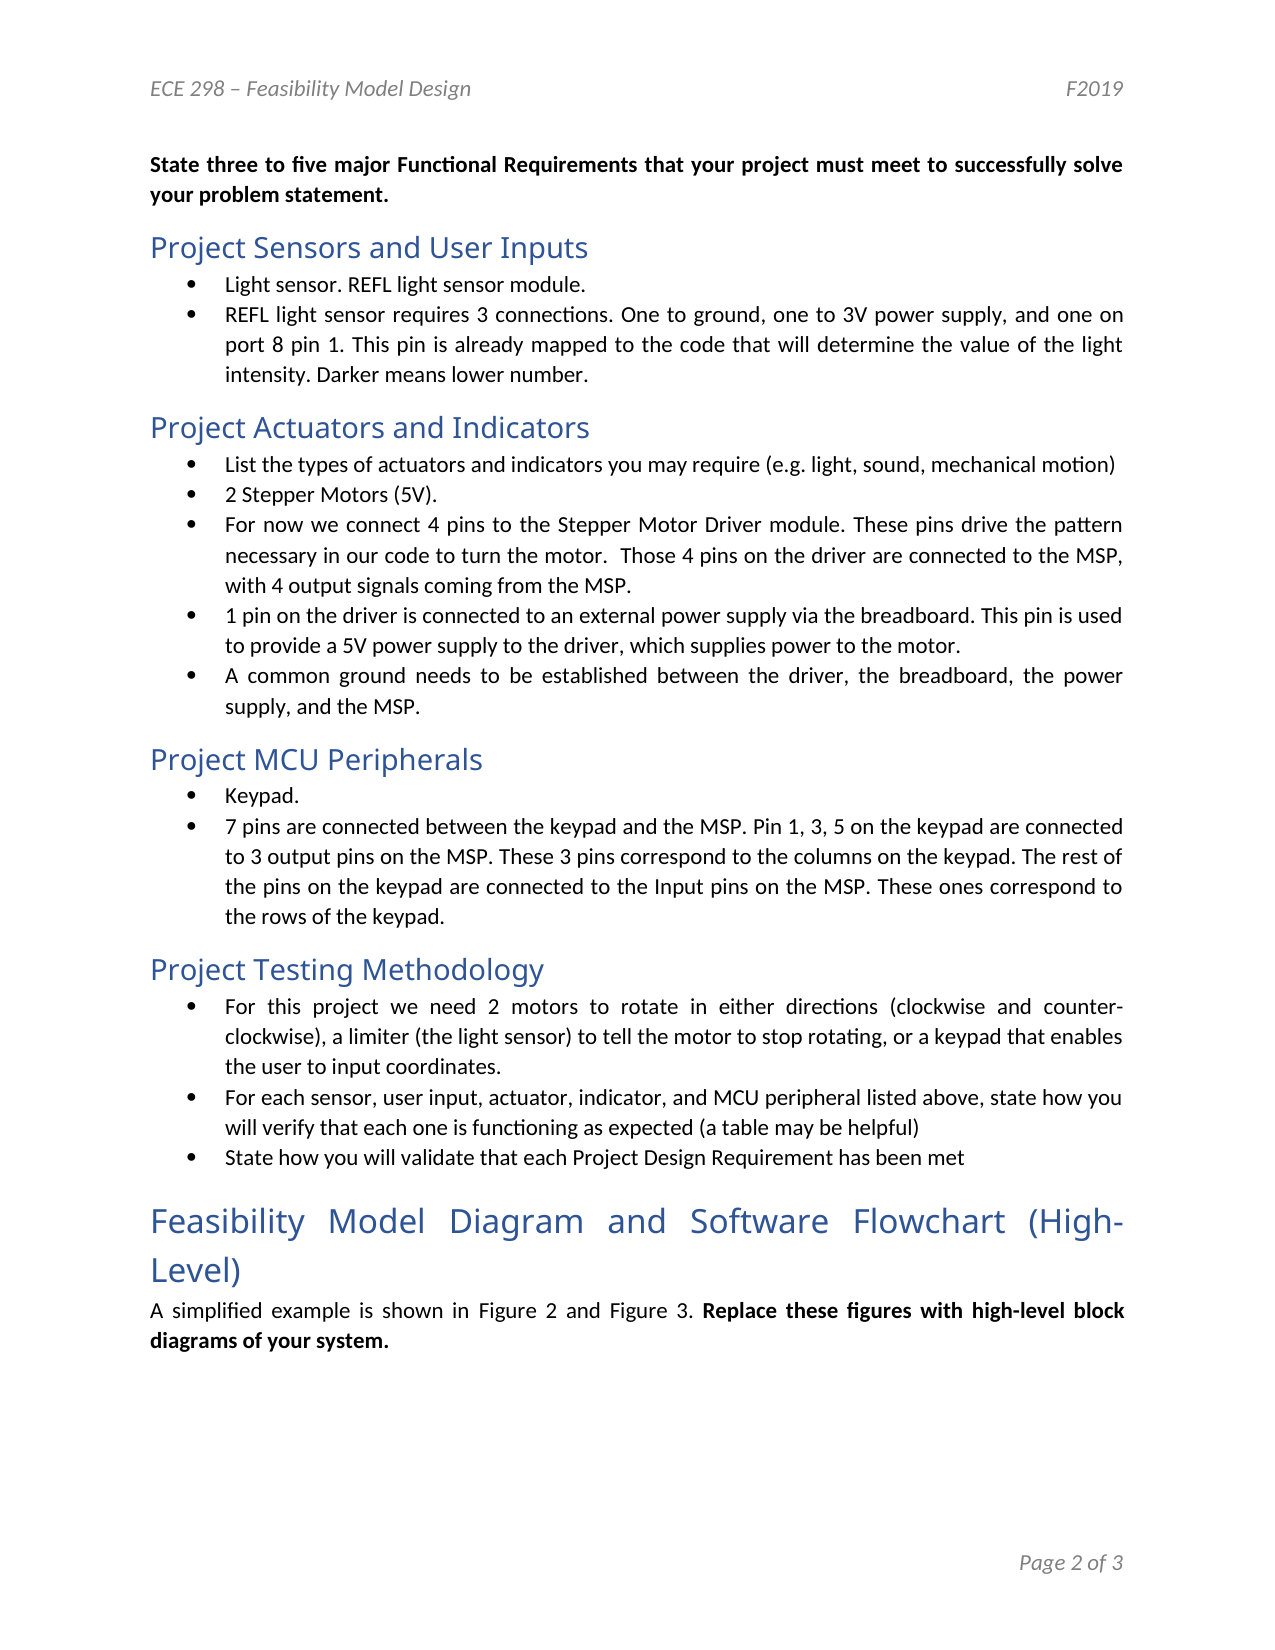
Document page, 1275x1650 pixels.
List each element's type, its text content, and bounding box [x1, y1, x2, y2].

list 2 Stepper Motors (5V). [187, 480, 1125, 508]
text State three to five major Functional Requirements that your project must meet to successfully solve your problem statement. [150, 150, 1125, 208]
list State how you will validate that each Project Design Requirement has been met [187, 1143, 1125, 1171]
list For this project we need 2 motors to rotate in either directions (clockwise and counter-clockwise), a limiter (the light sensor) to tell the motor to stop rotating, or a keypad that enables the user to input coordinates. [187, 992, 1125, 1081]
list 7 pins are connected between the keypad and the MSP. Pin 1, 3, 5 on the keypad are connected to 3 output pins on the MSP. These 3 pins correspond to the columns on the keypad. The rest of the pins on the keypad are connected to the Input pins on the MSP. These ones correspond to the rows of the keypad. [187, 812, 1125, 930]
list A common ground needs to be established between the driver, the breadboard, the power supply, and the MSP. [187, 662, 1125, 720]
list Keypad. [187, 782, 1125, 809]
subtitle Project Actuators and Indicators [150, 407, 1125, 447]
subtitle Project Sensors and User Inputs [150, 227, 1125, 267]
list For each sensor, user input, actuator, indicator, and MCU peripheral listed above, state how you will verify that each one is functioning as expected (a table may be helpful) [187, 1083, 1125, 1141]
subtitle Feasibility Model Diagram and Software Flowchart (High-Level) [150, 1198, 1125, 1293]
list Light sensor. REFL light sensor module. [187, 270, 1125, 298]
list REFL light sensor requires 3 connections. One to ground, one to 3V power supply, and one on port 8 pin 1. This pin is already mapped to the code that will determine the value of the light intensity. Darker means lower number. [187, 300, 1125, 388]
text A simplified example is shown in Figure 2 and Figure 3. Replace these figures with high-level block diagrams of your system. [150, 1296, 1125, 1354]
subtitle Project Testing Methodology [150, 949, 1125, 989]
list For now we connect 4 pins to the Stepper Motor Driver module. These pins drive the pattern necessary in our code to turn the motor. Those 4 pins on the driver are connected to the MSP, with 4 output signals coming from the MSP. [187, 511, 1125, 599]
list List the types of actuators and indicators you may require (e.g. light, sound, mechanical motion) [187, 450, 1125, 478]
list 1 pin on the driver is connected to an external power supply via the breadboard. This pin is used to provide a 5V power supply to the driver, which supplies power to the motor. [187, 601, 1125, 659]
subtitle Project MCU Peripherals [150, 739, 1125, 778]
